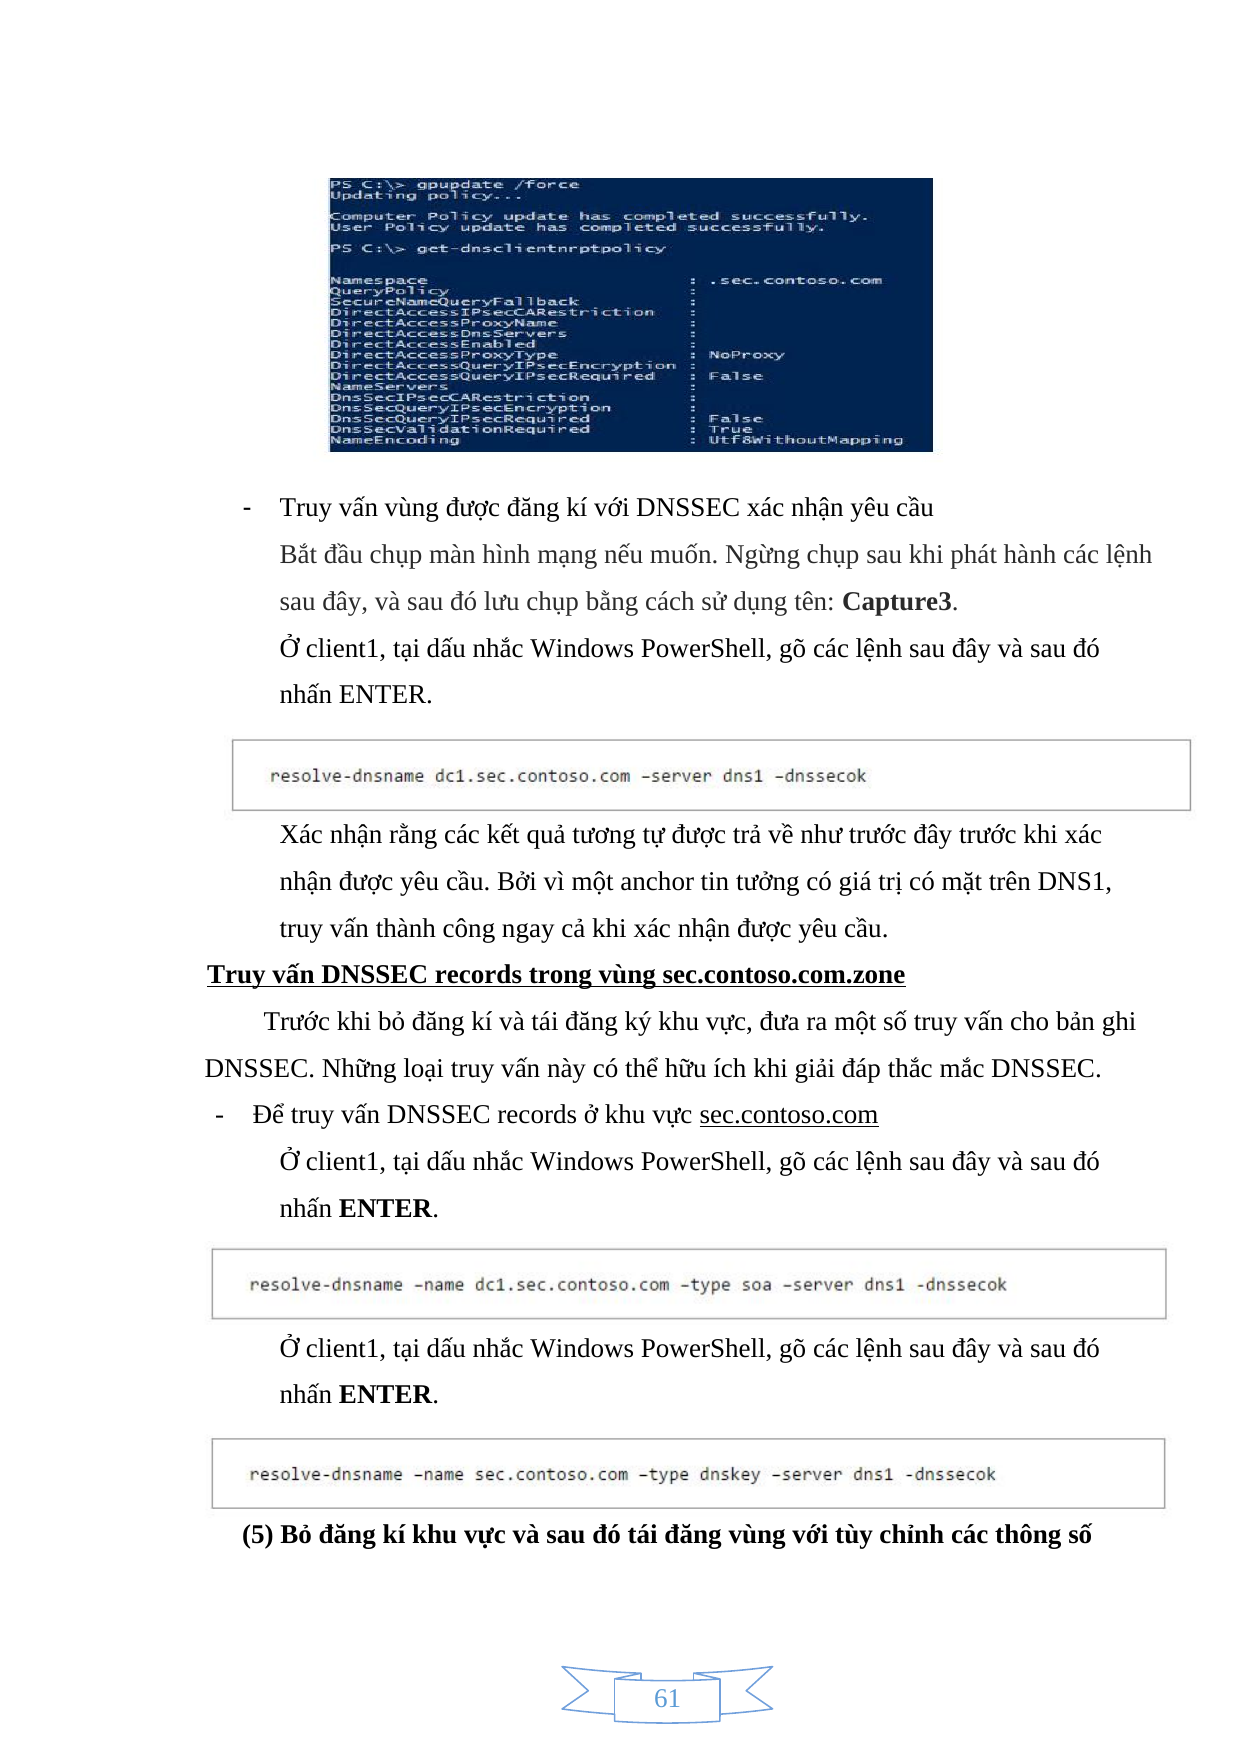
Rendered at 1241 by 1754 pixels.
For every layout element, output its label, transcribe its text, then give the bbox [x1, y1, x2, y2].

text Bắt đầu chụp màn hình mạng nếu muốn. Ngừng chụp sau khi phát hành các lệnh sau đây, và sau đó lưu chụp bằng cách sử dụng tên: Capture3. [279, 538, 1155, 616]
text Ở client1, tại dấu nhắc Windows PowerShell, gõ các lệnh sau đây và sau đó nhấn ENTER. [279, 632, 1155, 709]
text Truy vấn DNSSEC records trong vùng sec.contoso.com.zone [207, 958, 1157, 989]
picture [204, 1424, 1185, 1526]
text Trước khi bỏ đăng kí và tái đăng ký khu vực, đưa ra một số truy vấn cho bản ghi DNSSEC. Những loại truy vấn này có thể hữu ích khi giải đáp thắc mắc DNSSEC. [204, 1005, 1155, 1083]
list Truy vấn vùng được đăng kí với DNSSEC xác nhận yêu cầu [242, 491, 1157, 523]
text Xác nhận rằng các kết quả tương tự được trả về như trước đây trước khi xác nhận được yêu cầu. Bởi vì một anchor tin tưởng có giá trị có mặt trên DNS1, truy vấn thành công ngay cả khi xác nhận được yêu cầu. [279, 818, 1155, 943]
text Ở client1, tại dấu nhắc Windows PowerShell, gõ các lệnh sau đây và sau đó nhấn ENTER. [279, 1332, 1155, 1409]
text (5) Bỏ đăng kí khu vực và sau đó tái đăng vùng với tùy chỉnh các thông số [242, 1518, 1157, 1549]
text Ở client1, tại dấu nhắc Windows PowerShell, gõ các lệnh sau đây và sau đó nhấn ENTER. [279, 1145, 1155, 1223]
picture [204, 1241, 1185, 1330]
picture [292, 165, 956, 468]
picture [223, 725, 1203, 827]
list Để truy vấn DNSSEC records ở khu vực sec.contoso.com [215, 1098, 1157, 1129]
